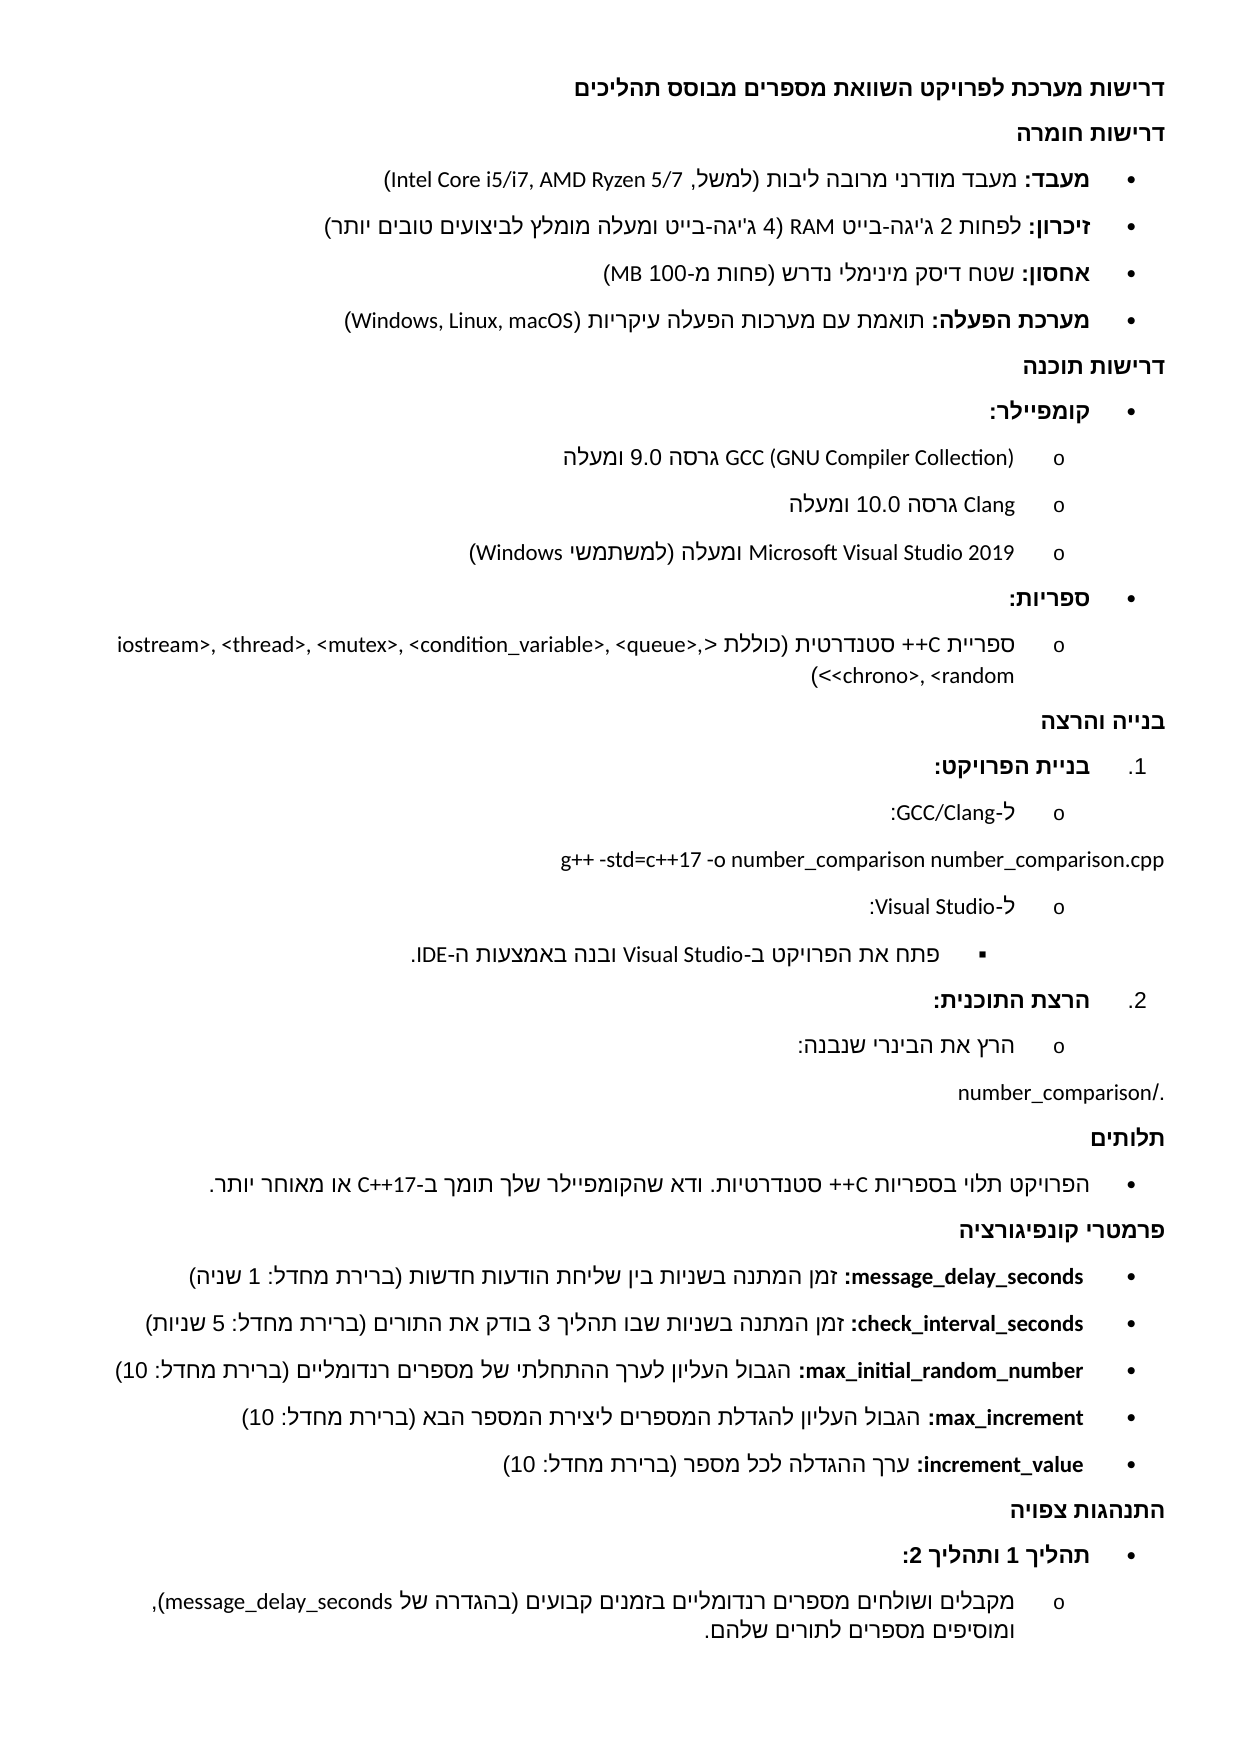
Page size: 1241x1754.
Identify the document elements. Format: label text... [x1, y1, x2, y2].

list ספריות: [75, 585, 1128, 611]
text דרישות מערכת לפרויקט השוואת מספרים מבוסס תהליכים [75, 75, 1165, 101]
list הרץ את הבינרי שנבנה: [75, 1032, 1053, 1059]
list check_interval_seconds: זמן המתנה בשניות שבו תהליך 3 בודק את התורים (ברירת מחדל: 5 שניות) [75, 1309, 1128, 1337]
list Clang גרסה 10.0 ומעלה [75, 490, 1053, 519]
text דרישות תוכנה [75, 353, 1165, 379]
text דרישות חומרה [75, 120, 1165, 146]
text בנייה והרצה [75, 708, 1165, 734]
text פרמטרי קונפיגורציה [75, 1217, 1165, 1243]
list Microsoft Visual Studio 2019 ומעלה (למשתמשי Windows) [75, 538, 1053, 566]
text התנהגות צפויה [75, 1497, 1165, 1523]
list תהליך 1 ותהליך 2: [75, 1542, 1128, 1568]
list אחסון: שטח דיסק מינימלי נדרש (פחות מ-100 MB) [75, 259, 1128, 287]
text תלותים [75, 1125, 1165, 1151]
list הרצת התוכנית: [75, 987, 1128, 1013]
list בניית הפרויקט: [75, 753, 1128, 779]
list הפרויקט תלוי בספריות C++ סטנדרטיות. ודא שהקומפיילר שלך תומך ב-C++17 או מאוחר יותר. [75, 1170, 1128, 1198]
list מעבד: מעבד מודרני מרובה ליבות (למשל, Intel Core i5/i7, AMD Ryzen 5/7) [75, 165, 1128, 193]
list זיכרון: לפחות 2 ג'יגה-בייט RAM (4 ג'יגה-בייט ומעלה מומלץ לביצועים טובים יותר) [75, 212, 1128, 240]
list max_increment: הגבול העליון להגדלת המספרים ליצירת המספר הבא (ברירת מחדל: 10) [75, 1403, 1128, 1431]
list increment_value: ערך ההגדלה לכל מספר (ברירת מחדל: 10) [75, 1450, 1128, 1478]
list קומפיילר: [75, 398, 1128, 424]
list ל-GCC/Clang: [75, 798, 1053, 827]
text g++ -std=c++17 -o number_comparison number_comparison.cpp [75, 845, 1165, 873]
list ספריית C++ סטנדרטית (כוללת <iostream>, <thread>, <mutex>, <condition_variable>, <queue>, <chrono>, <random>) [75, 630, 1053, 689]
list GCC (GNU Compiler Collection) גרסה 9.0 ומעלה [75, 443, 1053, 471]
list message_delay_seconds: זמן המתנה בשניות בין שליחת הודעות חדשות (ברירת מחדל: 1 שניה) [75, 1262, 1128, 1290]
list פתח את הפרויקט ב-Visual Studio ובנה באמצעות ה-IDE. [75, 940, 978, 968]
list max_initial_random_number: הגבול העליון לערך ההתחלתי של מספרים רנדומליים (ברירת מחדל: 10) [75, 1356, 1128, 1384]
list מקבלים ושולחים מספרים רנדומליים בזמנים קבועים (בהגדרה של message_delay_seconds), ומוסיפים מספרים לתורים שלהם. [75, 1587, 1053, 1644]
text ./number_comparison [75, 1078, 1165, 1106]
list מערכת הפעלה: תואמת עם מערכות הפעלה עיקריות (Windows, Linux, macOS) [75, 306, 1128, 334]
list ל-Visual Studio: [75, 892, 1053, 921]
